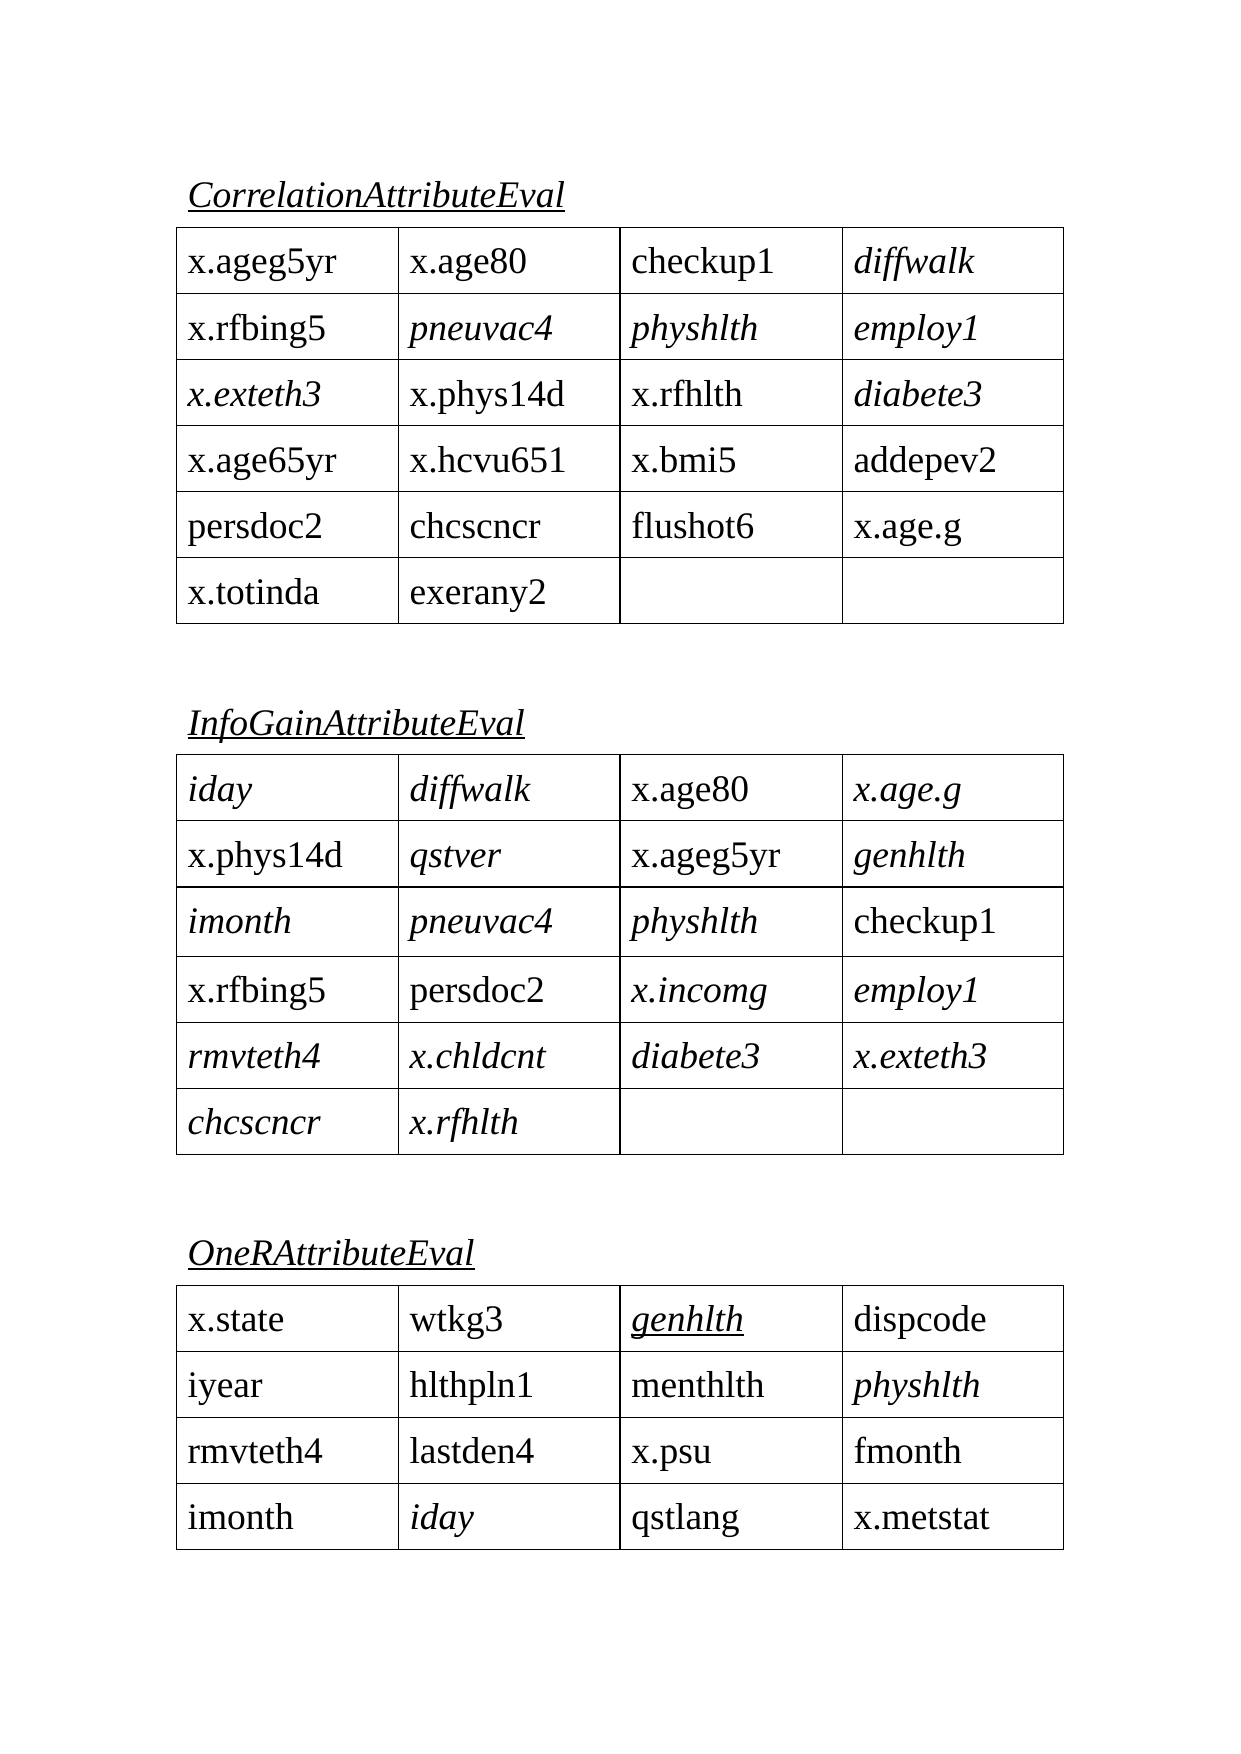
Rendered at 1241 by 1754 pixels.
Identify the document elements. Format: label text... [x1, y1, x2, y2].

table_cell x.rfbing5 [177, 957, 398, 1022]
table_cell physhlth [843, 1352, 1063, 1417]
table_header genhlth [621, 1286, 842, 1351]
table_cell [621, 558, 842, 623]
table_cell physhlth [621, 294, 842, 359]
table_cell addepev2 [843, 426, 1063, 491]
table_header diffwalk [843, 228, 1063, 293]
table_cell x.exteth3 [843, 1023, 1063, 1088]
table_cell pneuvac4 [399, 294, 619, 359]
table_cell flushot6 [621, 492, 842, 557]
table_cell imonth [177, 888, 398, 956]
table_cell menthlth [621, 1352, 842, 1417]
table_cell employ1 [843, 294, 1063, 359]
table_cell rmvteth4 [177, 1023, 398, 1088]
table_cell persdoc2 [177, 492, 398, 557]
table_cell x.chldcnt [399, 1023, 619, 1088]
table_cell x.phys14d [399, 360, 619, 425]
text CorrelationAttributeEval [187, 162, 1053, 227]
table_cell exerany2 [399, 558, 619, 623]
table_cell x.psu [621, 1418, 842, 1483]
table_cell x.age65yr [177, 426, 398, 491]
table_cell x.rfhlth [399, 1089, 619, 1154]
table_cell [843, 1089, 1063, 1154]
table_cell imonth [177, 1484, 398, 1549]
table_cell x.exteth3 [177, 360, 398, 425]
table_header x.age.g [843, 755, 1063, 820]
table_cell x.metstat [843, 1484, 1063, 1549]
table_header x.age80 [399, 228, 619, 293]
table_header dispcode [843, 1286, 1063, 1351]
table_cell hlthpln1 [399, 1352, 619, 1417]
table_cell x.incomg [621, 957, 842, 1022]
table_cell physhlth [621, 888, 842, 956]
table_cell diabete3 [621, 1023, 842, 1088]
table_cell x.age.g [843, 492, 1063, 557]
table_cell [843, 558, 1063, 623]
table_cell rmvteth4 [177, 1418, 398, 1483]
table_cell iday [399, 1484, 619, 1549]
table_header x.age80 [621, 755, 842, 820]
table_cell x.rfhlth [621, 360, 842, 425]
table_cell pneuvac4 [399, 888, 619, 956]
table_cell employ1 [843, 957, 1063, 1022]
table_cell diabete3 [843, 360, 1063, 425]
table_cell persdoc2 [399, 957, 619, 1022]
table_header checkup1 [621, 228, 842, 293]
table_cell fmonth [843, 1418, 1063, 1483]
table_header x.ageg5yr [177, 228, 398, 293]
table_cell x.bmi5 [621, 426, 842, 491]
table_cell lastden4 [399, 1418, 619, 1483]
table_header iday [177, 755, 398, 820]
table_cell x.phys14d [177, 821, 398, 886]
table_header diffwalk [399, 755, 619, 820]
table_cell chcscncr [177, 1089, 398, 1154]
table_cell checkup1 [843, 888, 1063, 956]
table_cell x.hcvu651 [399, 426, 619, 491]
table_cell x.rfbing5 [177, 294, 398, 359]
table_cell x.ageg5yr [621, 821, 842, 886]
table_header wtkg3 [399, 1286, 619, 1351]
table_cell iyear [177, 1352, 398, 1417]
table_header x.state [177, 1286, 398, 1351]
table_cell qstver [399, 821, 619, 886]
text InfoGainAttributeEval [187, 689, 1053, 754]
table_cell x.totinda [177, 558, 398, 623]
text OneRAttributeEval [187, 1220, 1053, 1285]
table_cell [621, 1089, 842, 1154]
table_cell chcscncr [399, 492, 619, 557]
table_cell genhlth [843, 821, 1063, 886]
table_cell qstlang [621, 1484, 842, 1549]
